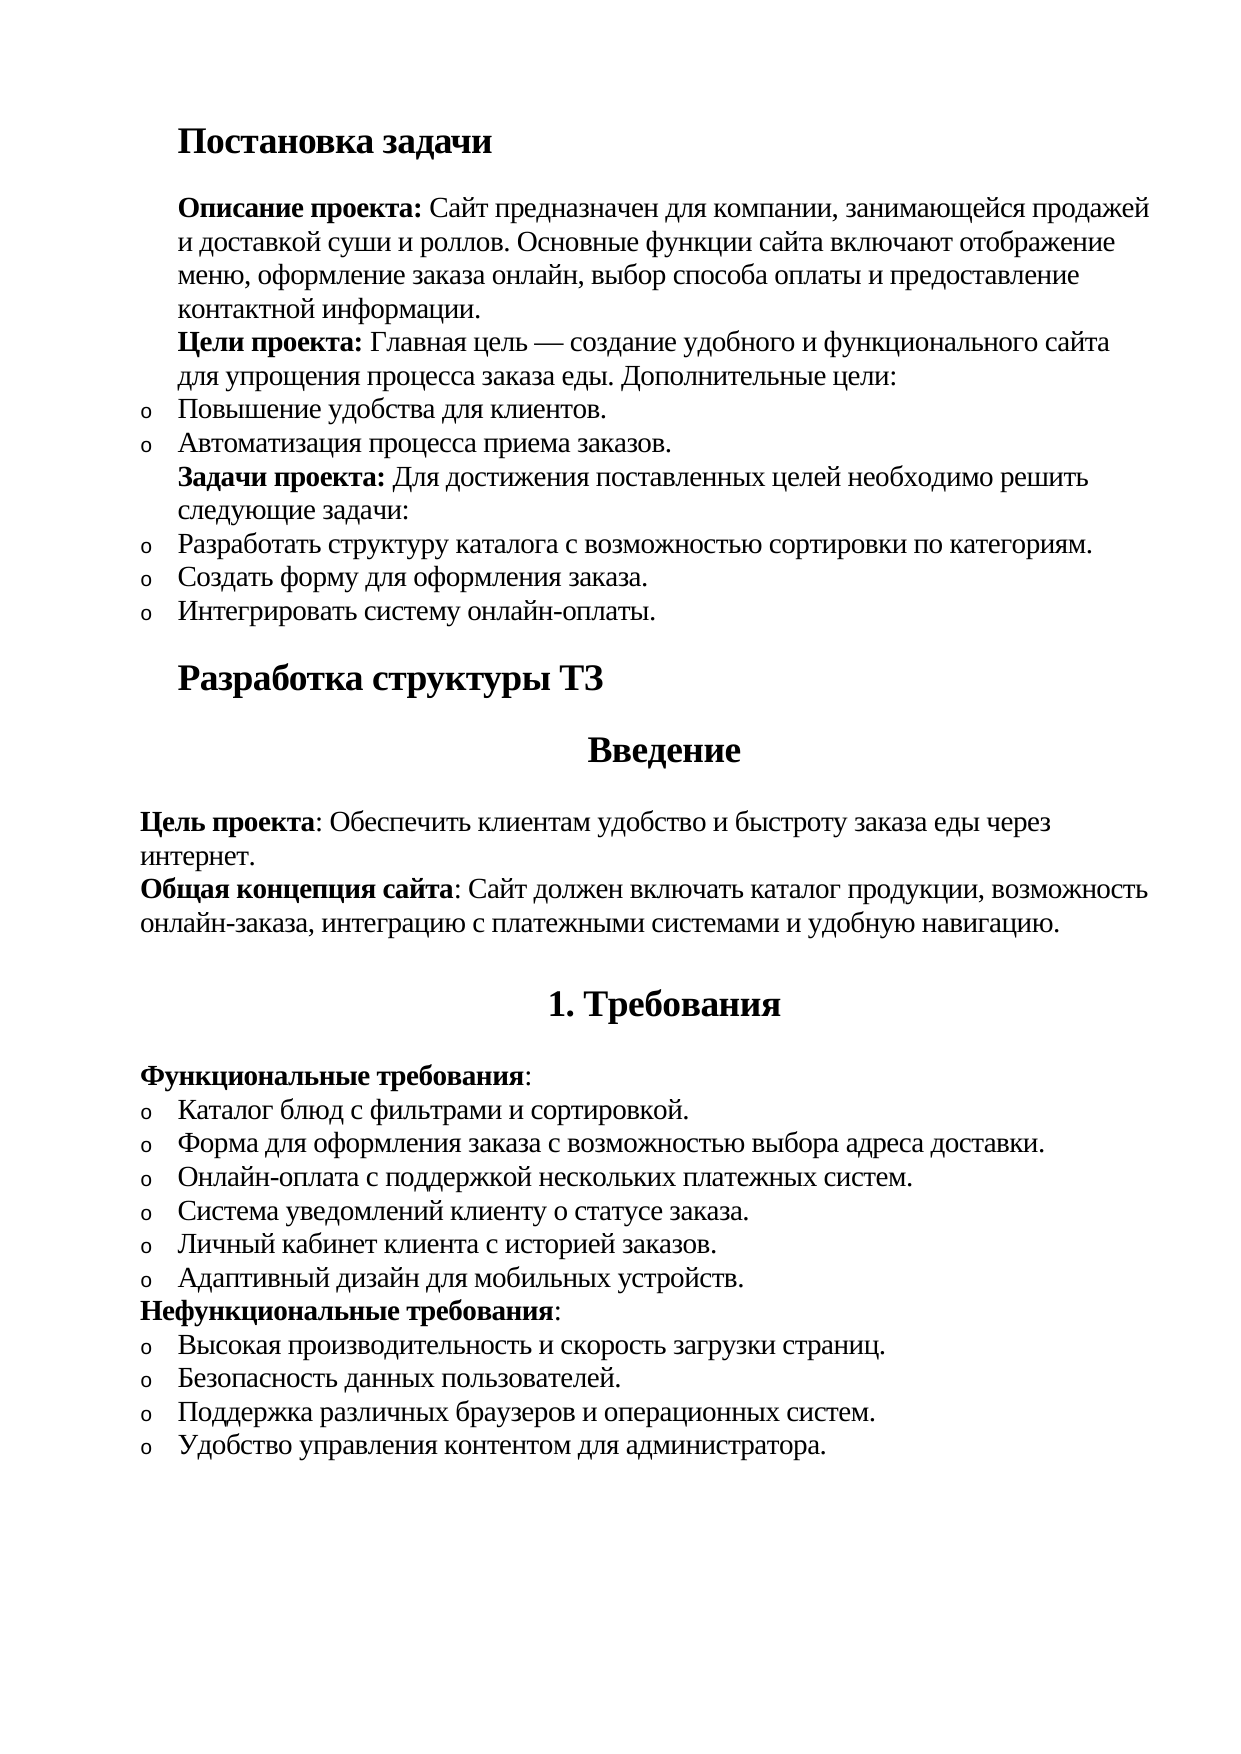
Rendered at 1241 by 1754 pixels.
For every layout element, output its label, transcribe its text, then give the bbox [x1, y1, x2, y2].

list Каталог блюд с фильтрами и сортировкой. [140, 1092, 1152, 1126]
text Функциональные требования: [140, 1058, 1152, 1092]
list Безопасность данных пользователей. [140, 1360, 1152, 1394]
text Цель проекта: Обеспечить клиентам удобство и быстроту заказа еды через интернет. [140, 804, 1152, 872]
text Введение [177, 728, 1152, 771]
list Повышение удобства для клиентов. [140, 392, 1152, 425]
list Онлайн-оплата с поддержкой нескольких платежных систем. [140, 1159, 1152, 1193]
list Интегрировать систему онлайн-оплаты. [140, 593, 1152, 626]
text Разработка структуры ТЗ [177, 656, 1152, 699]
text Цели проекта: Главная цель — создание удобного и функционального сайта для упрощения процесса заказа еды. Дополнительные цели: [177, 324, 1152, 392]
text Постановка задачи [177, 118, 1152, 161]
list Автоматизация процесса приема заказов. [140, 425, 1152, 459]
list Разработать структуру каталога с возможностью сортировки по категориям. [140, 526, 1152, 559]
list Форма для оформления заказа с возможностью выбора адреса доставки. [140, 1126, 1152, 1159]
text Задачи проекта: Для достижения поставленных целей необходимо решить следующие задачи: [177, 459, 1152, 526]
text Описание проекта: Сайт предназначен для компании, занимающейся продажей и доставкой суши и роллов. Основные функции сайта включают отображение меню, оформление заказа онлайн, выбор способа оплаты и предоставление контактной информации. [177, 190, 1152, 324]
list Высокая производительность и скорость загрузки страниц. [140, 1327, 1152, 1360]
list Поддержка различных браузеров и операционных систем. [140, 1394, 1152, 1427]
list Система уведомлений клиенту о статусе заказа. [140, 1193, 1152, 1226]
list Адаптивный дизайн для мобильных устройств. [140, 1260, 1152, 1293]
list Личный кабинет клиента с историей заказов. [140, 1226, 1152, 1260]
text 1. Требования [177, 982, 1152, 1025]
text Общая концепция сайта: Сайт должен включать каталог продукции, возможность онлайн-заказа, интеграцию с платежными системами и удобную навигацию. [140, 872, 1152, 939]
list Создать форму для оформления заказа. [140, 559, 1152, 593]
list Удобство управления контентом для администратора. [140, 1427, 1152, 1461]
text Нефункциональные требования: [140, 1293, 1152, 1327]
